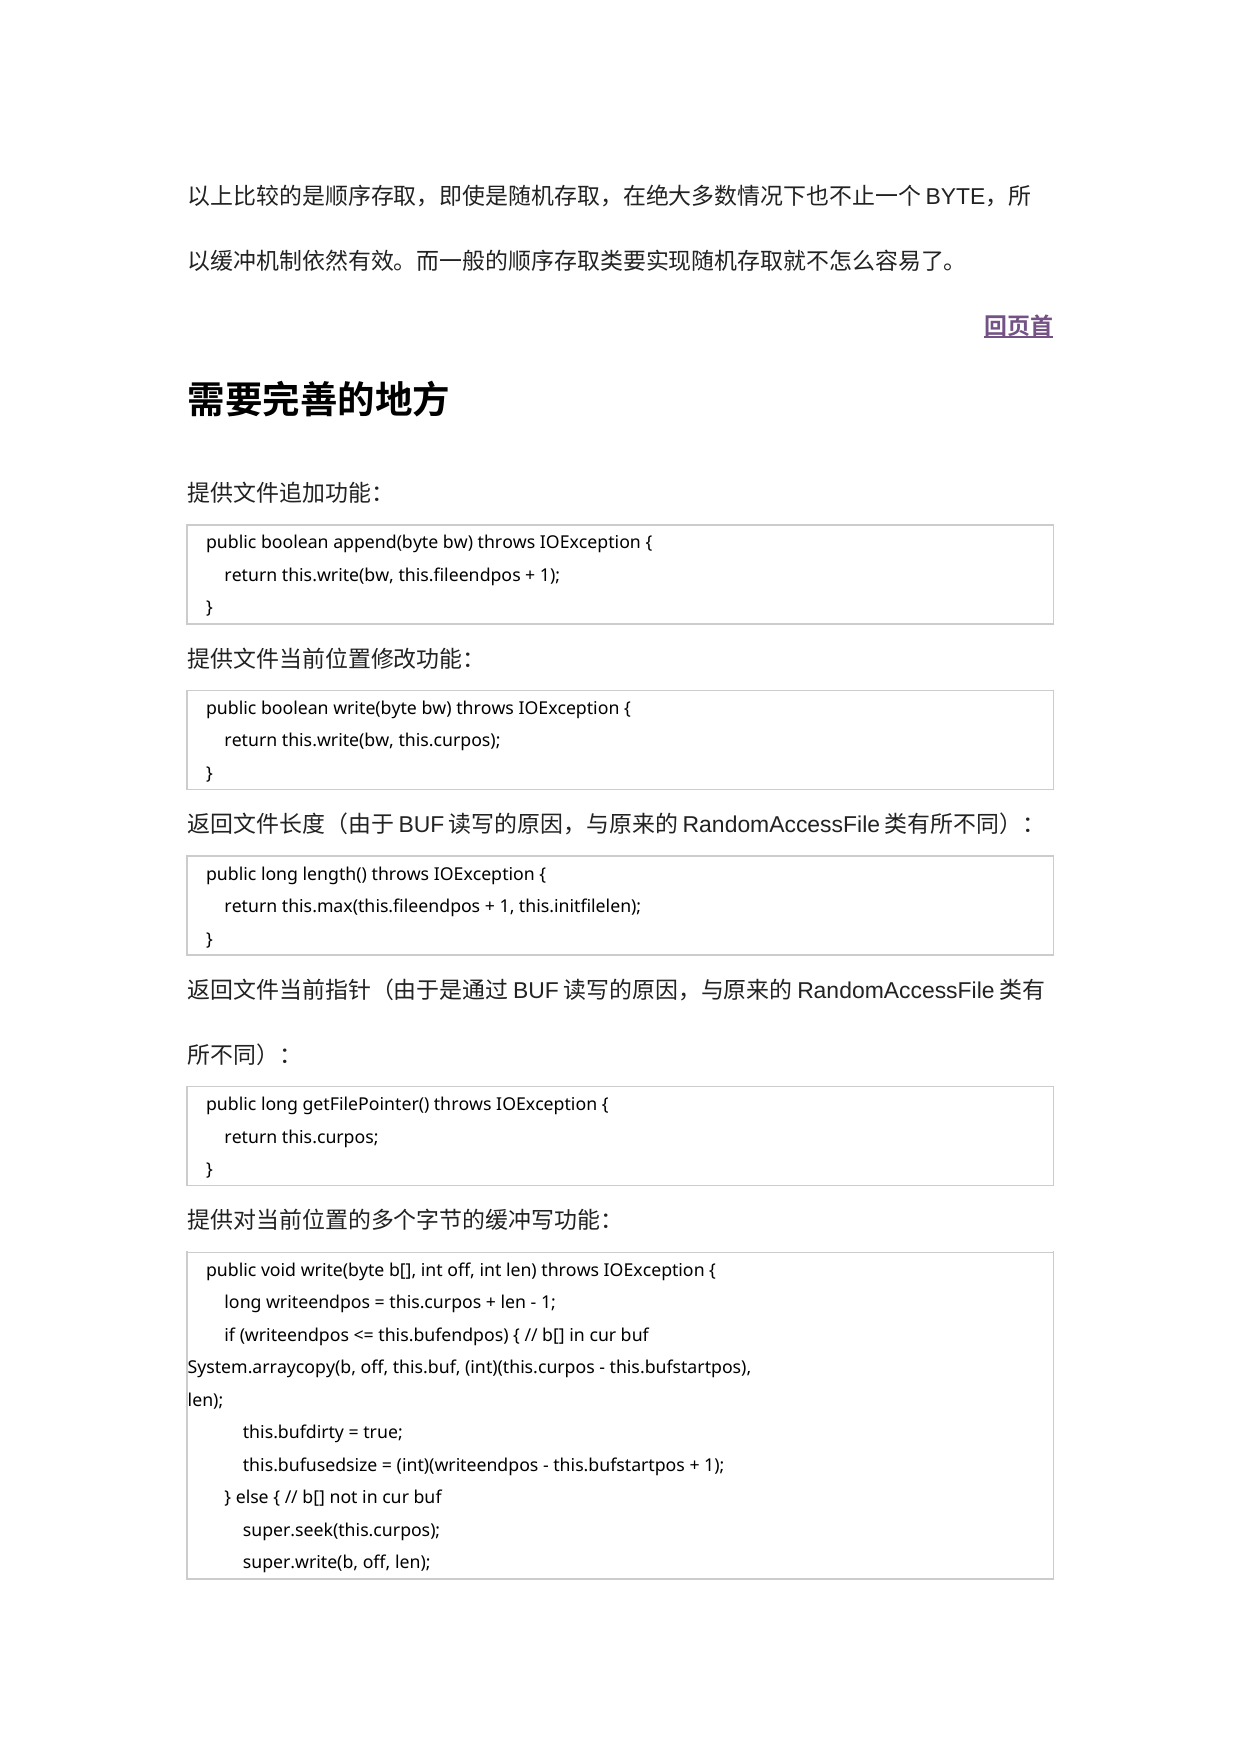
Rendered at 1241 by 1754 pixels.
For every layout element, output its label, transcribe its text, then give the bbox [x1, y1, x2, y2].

text return this.write(bw, this.fileendpos + 1); [188, 558, 1053, 589]
text super.write(b, off, len); [188, 1544, 1053, 1578]
text } [188, 589, 1053, 623]
text } [188, 920, 1053, 954]
text return this.max(this.fileendpos + 1, this.initfilelen); [188, 889, 1053, 920]
text 提供文件当前位置修改功能： [187, 625, 1053, 689]
text this.bufusedsize = (int)(writeendpos - this.bufstartpos + 1); [188, 1448, 1053, 1481]
text } [188, 1151, 1053, 1185]
text 需要完善的地方 [187, 365, 1053, 430]
text 提供文件追加功能： [187, 459, 1053, 524]
text if (writeendpos <= this.bufendpos) { // b[] in cur buf [188, 1318, 1053, 1351]
text public boolean write(byte bw) throws IOException { [188, 691, 1053, 724]
text public long getFilePointer() throws IOException { [188, 1087, 1053, 1120]
text this.bufdirty = true; [188, 1416, 1053, 1448]
text public long length() throws IOException { [188, 857, 1053, 889]
text 提供对当前位置的多个字节的缓冲写功能： [187, 1186, 1053, 1251]
text public void write(byte b[], int off, int len) throws IOException { [188, 1253, 1053, 1286]
text long writeendpos = this.curpos + len - 1; [188, 1286, 1053, 1318]
text super.seek(this.curpos); [188, 1513, 1053, 1544]
text len); [188, 1383, 1053, 1416]
text 返回文件当前指针（由于是通过BUF读写的原因，与原来的RandomAccessFile类有所不同）： [187, 956, 1053, 1086]
text 返回文件长度（由于BUF读写的原因，与原来的RandomAccessFile类有所不同）： [187, 790, 1053, 855]
text public boolean append(byte bw) throws IOException { [188, 526, 1053, 558]
text System.arraycopy(b, off, this.buf, (int)(this.curpos - this.bufstartpos), [188, 1351, 1053, 1383]
text } [188, 754, 1053, 789]
text } else { // b[] not in cur buf [188, 1481, 1053, 1513]
text return this.write(bw, this.curpos); [188, 724, 1053, 754]
text return this.curpos; [188, 1120, 1053, 1151]
text 以上比较的是顺序存取，即使是随机存取，在绝大多数情况下也不止一个BYTE，所以缓冲机制依然有效。而一般的顺序存取类要实现随机存取就不怎么容易了。 [187, 162, 1053, 292]
text 回页首 [187, 292, 1053, 357]
